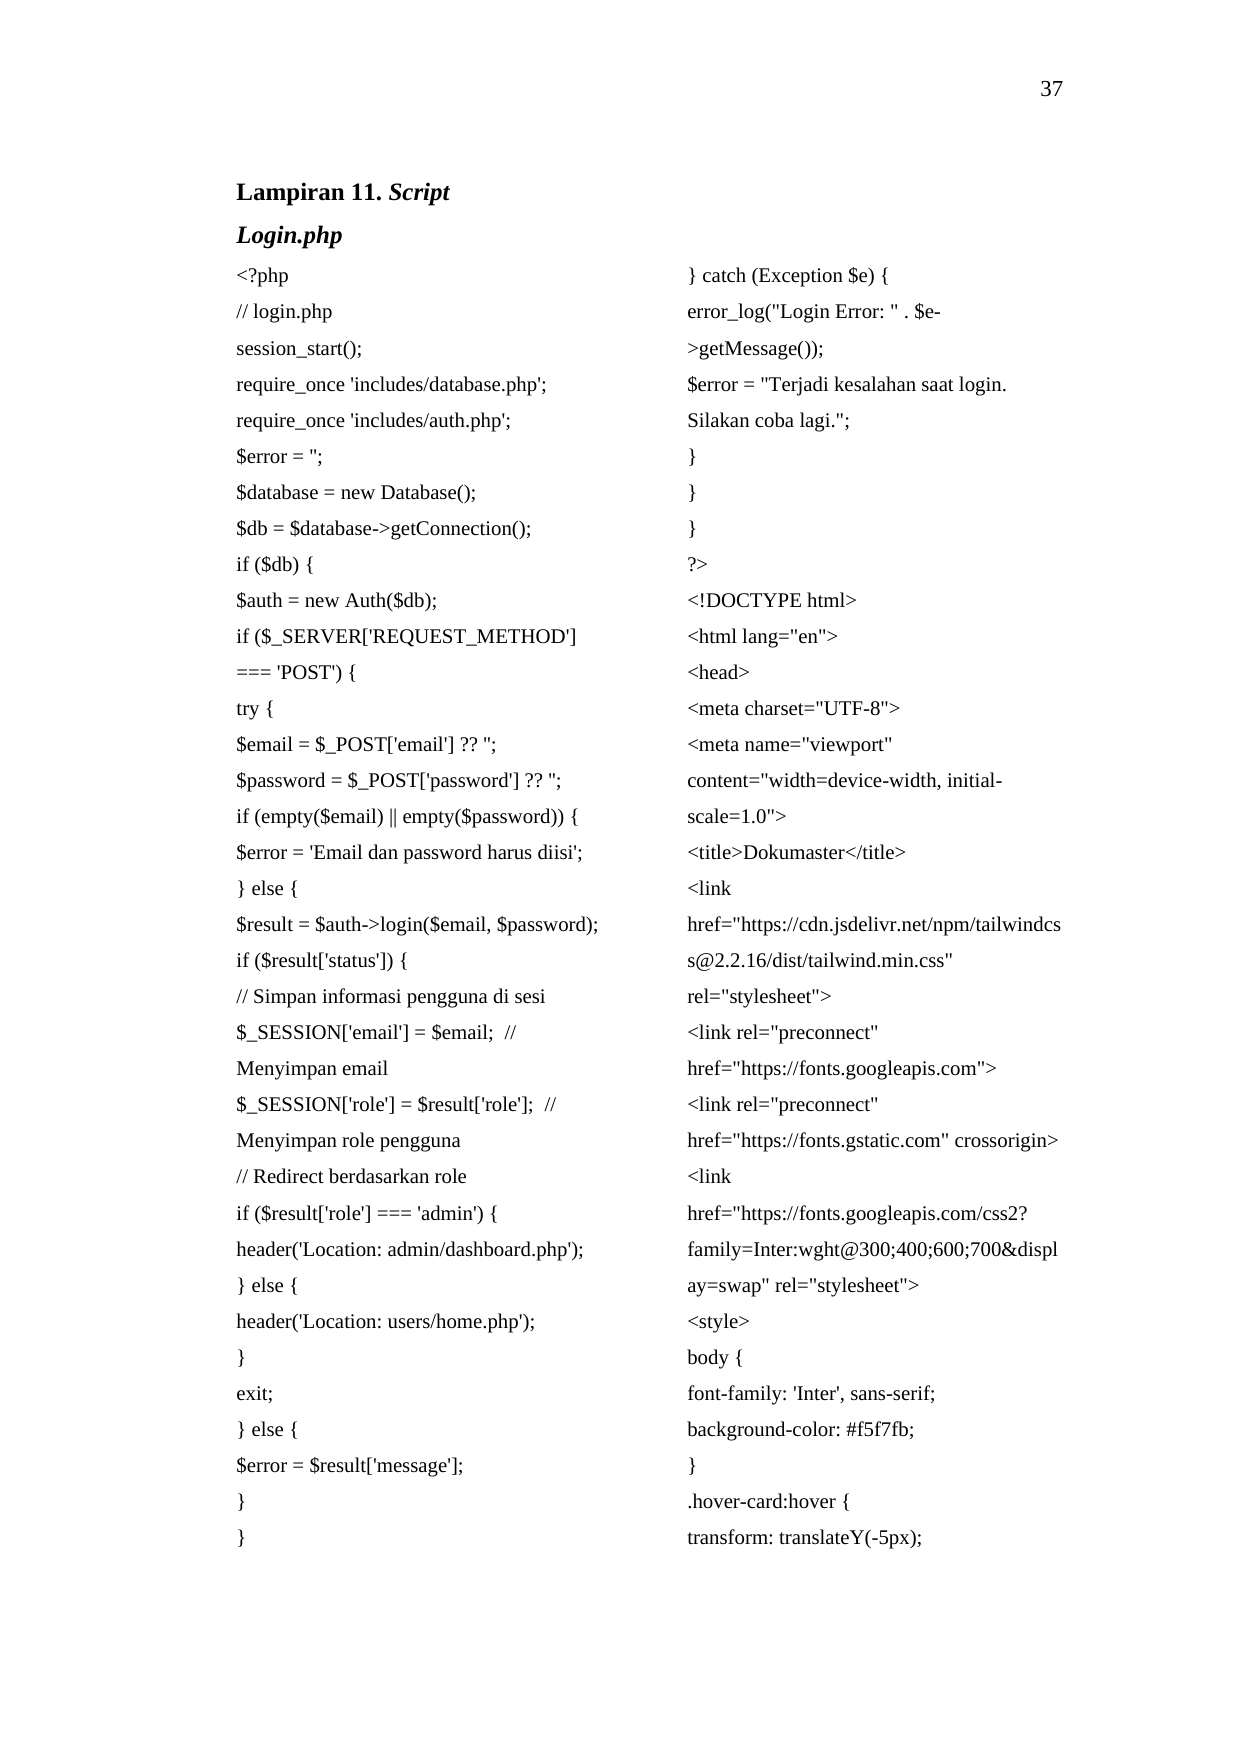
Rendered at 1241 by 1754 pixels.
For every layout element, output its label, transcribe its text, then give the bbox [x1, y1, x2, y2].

text background-color: #f5f7fb; [687, 1417, 1063, 1441]
text <!DOCTYPE html> [687, 588, 1063, 612]
text $password = $_POST['password'] ?? ''; [236, 768, 612, 792]
text } [236, 1489, 612, 1513]
text require_once 'includes/auth.php'; [236, 408, 612, 432]
text } [687, 516, 1063, 540]
text header('Location: admin/dashboard.php'); [236, 1237, 612, 1261]
text } [236, 1525, 612, 1549]
text <link href="https://cdn.jsdelivr.net/npm/tailwindcss@2.2.16/dist/tailwind.min.css" rel="stylesheet"> [687, 876, 1063, 1008]
text } [687, 444, 1063, 468]
text require_once 'includes/database.php'; [236, 372, 612, 396]
text $error = $result['message']; [236, 1453, 612, 1477]
text exit; [236, 1381, 612, 1405]
text Login.php [236, 220, 1063, 249]
text font-family: 'Inter', sans-serif; [687, 1381, 1063, 1405]
text ?> [687, 552, 1063, 576]
text $result = $auth->login($email, $password); [236, 912, 612, 936]
text } catch (Exception $e) { [687, 263, 1063, 287]
text Lampiran 11. Script [236, 177, 1063, 206]
text $error = "Terjadi kesalahan saat login. Silakan coba lagi."; [687, 372, 1063, 432]
text .hover-card:hover { [687, 1489, 1063, 1513]
text } [236, 1345, 612, 1369]
text } else { [236, 876, 612, 900]
text session_start(); [236, 336, 612, 359]
text try { [236, 696, 612, 720]
text $email = $_POST['email'] ?? ''; [236, 732, 612, 756]
text <link href="https://fonts.googleapis.com/css2?family=Inter:wght@300;400;600;700&display=swap" rel="stylesheet"> [687, 1164, 1063, 1297]
text $_SESSION['role'] = $result['role']; // Menyimpan role pengguna [236, 1092, 612, 1152]
text } else { [236, 1273, 612, 1297]
text // login.php [236, 299, 612, 323]
text <?php [236, 263, 612, 287]
text header('Location: users/home.php'); [236, 1309, 612, 1333]
text <link rel="preconnect" href="https://fonts.gstatic.com" crossorigin> [687, 1092, 1063, 1152]
text $database = new Database(); [236, 480, 612, 504]
text <head> [687, 660, 1063, 684]
text } [687, 1453, 1063, 1477]
text } else { [236, 1417, 612, 1441]
text if (empty($email) || empty($password)) { [236, 804, 612, 828]
text $auth = new Auth($db); [236, 588, 612, 612]
text body { [687, 1345, 1063, 1369]
text $error = 'Email dan password harus diisi'; [236, 840, 612, 864]
text <style> [687, 1309, 1063, 1333]
text $_SESSION['email'] = $email; // Menyimpan email [236, 1020, 612, 1080]
text if ($result['status']) { [236, 948, 612, 972]
text if ($result['role'] === 'admin') { [236, 1201, 612, 1224]
text } [687, 480, 1063, 504]
text <html lang="en"> [687, 624, 1063, 648]
text // Redirect berdasarkan role [236, 1164, 612, 1188]
text transform: translateY(-5px); [687, 1525, 1063, 1549]
text if ($_SERVER['REQUEST_METHOD'] === 'POST') { [236, 624, 612, 684]
text if ($db) { [236, 552, 612, 576]
text // Simpan informasi pengguna di sesi [236, 984, 612, 1008]
text $error = ''; [236, 444, 612, 468]
text <link rel="preconnect" href="https://fonts.googleapis.com"> [687, 1020, 1063, 1080]
text <title>Dokumaster</title> [687, 840, 1063, 864]
text <meta charset="UTF-8"> [687, 696, 1063, 720]
text <meta name="viewport" content="width=device-width, initial-scale=1.0"> [687, 732, 1063, 828]
text error_log("Login Error: " . $e->getMessage()); [687, 299, 1063, 359]
text $db = $database->getConnection(); [236, 516, 612, 540]
